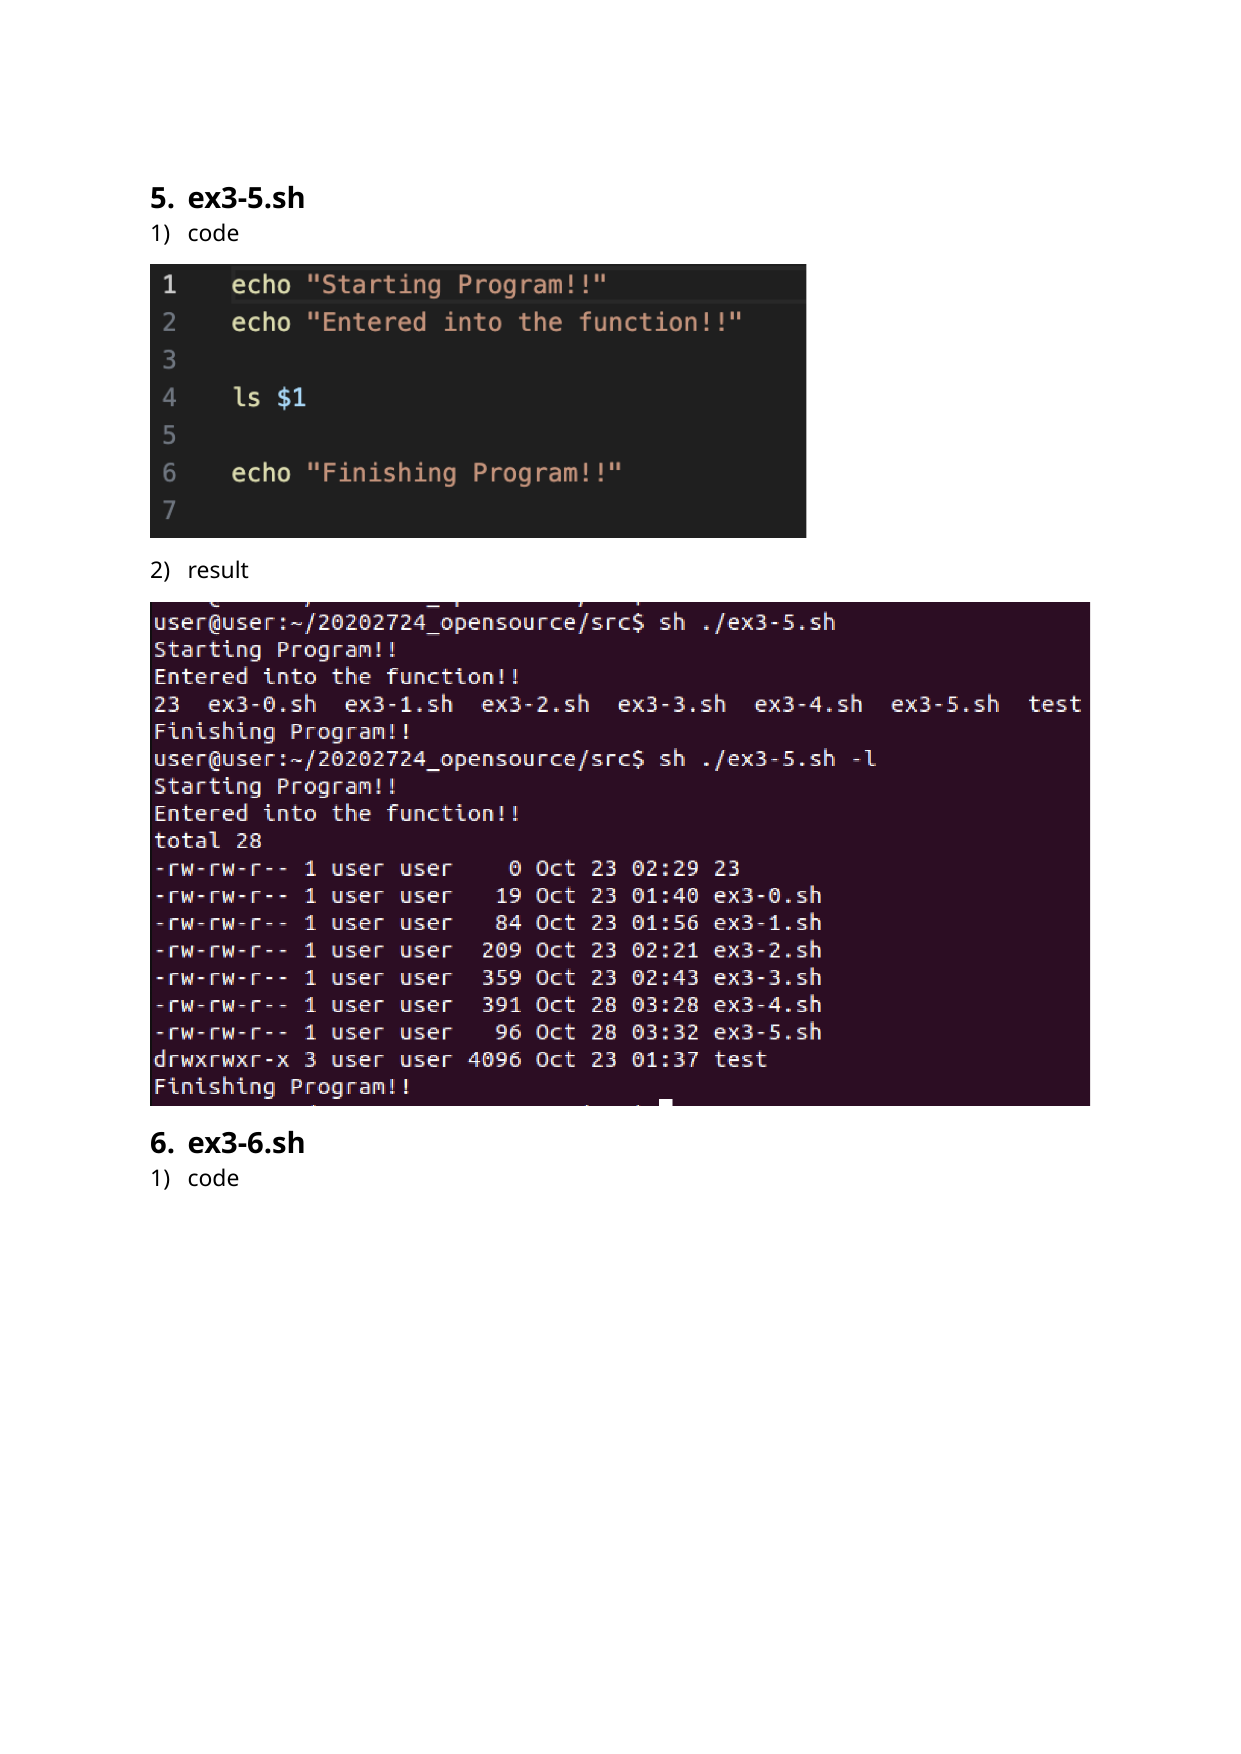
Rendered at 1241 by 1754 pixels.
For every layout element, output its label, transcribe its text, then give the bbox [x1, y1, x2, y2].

picture [150, 602, 1091, 1106]
picture [150, 264, 807, 538]
list ex3-5.sh [150, 177, 1090, 217]
list ex3-6.sh [150, 1122, 1090, 1162]
list result [150, 554, 1090, 586]
list code [150, 217, 1090, 248]
list code [150, 1162, 1090, 1193]
